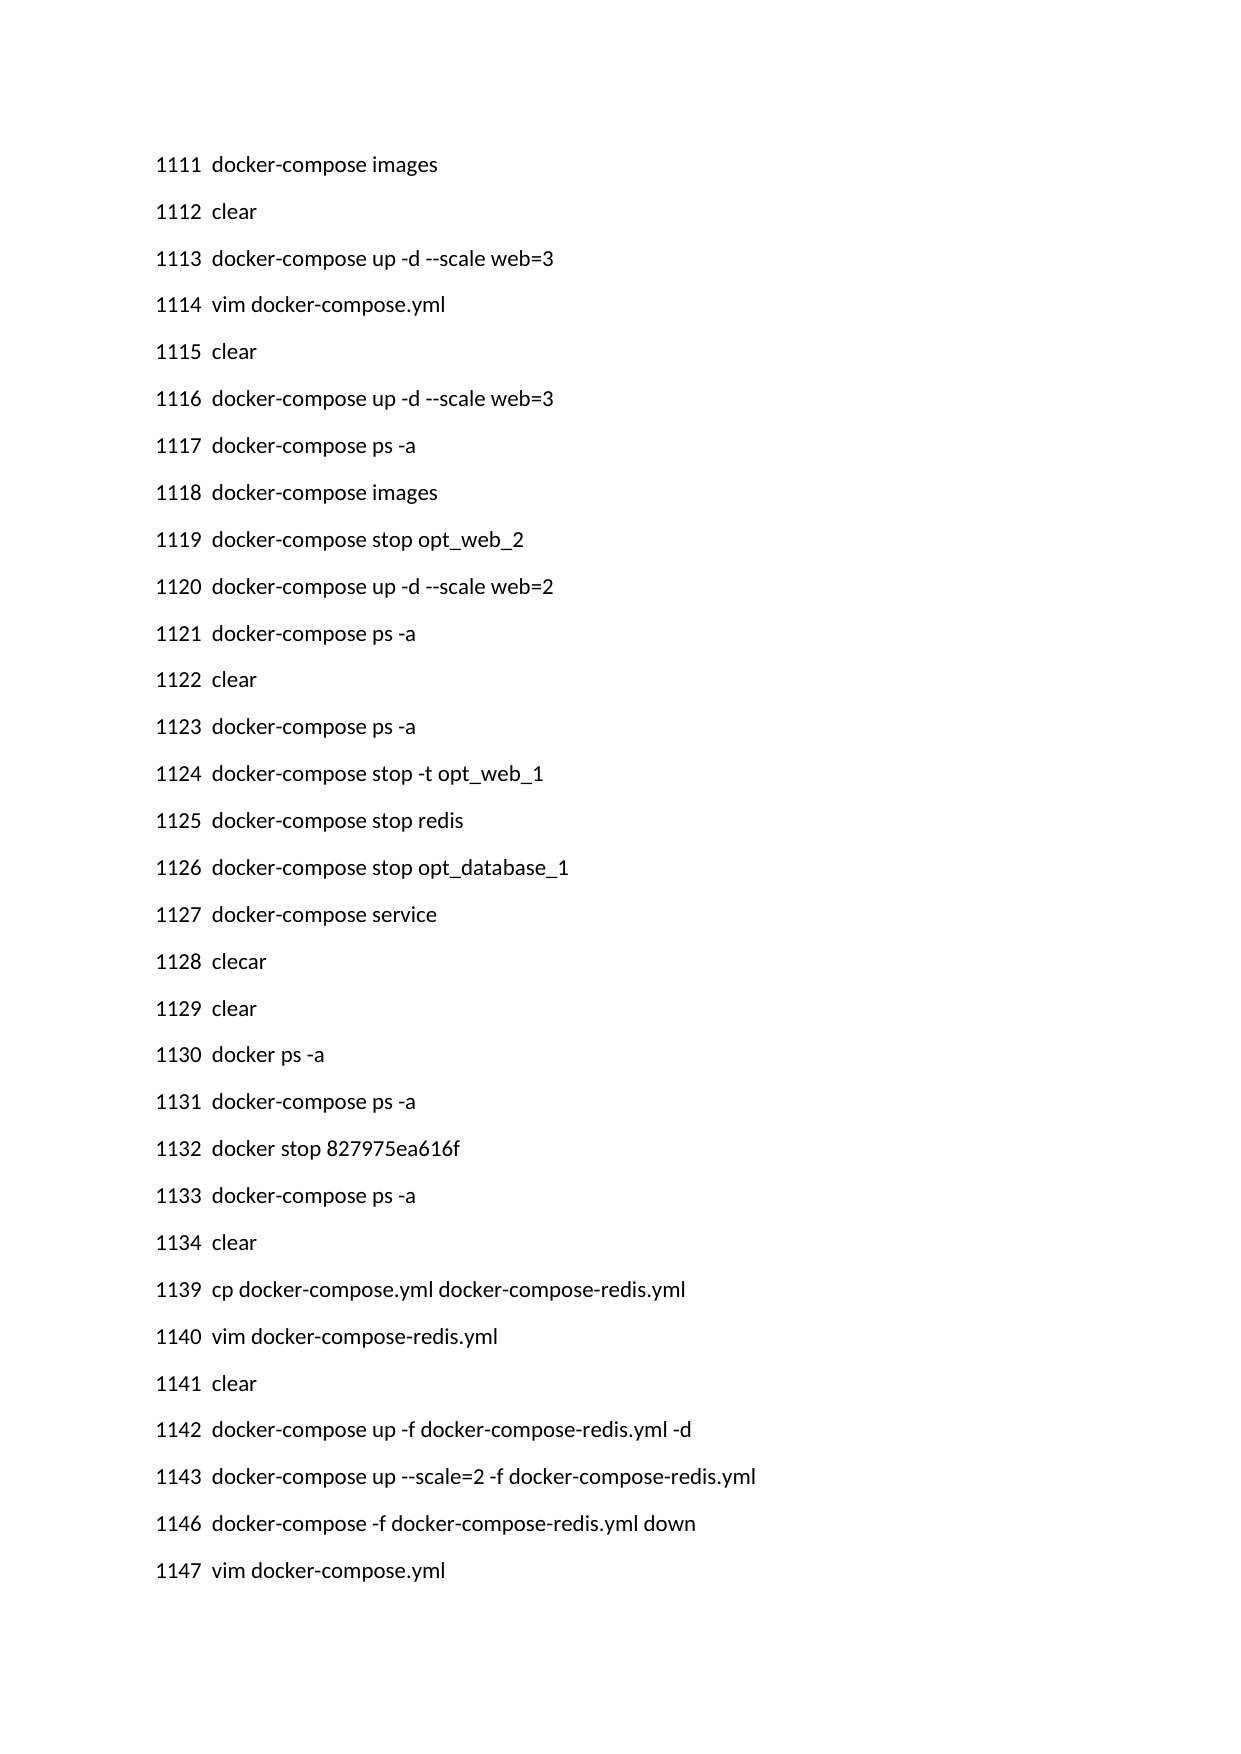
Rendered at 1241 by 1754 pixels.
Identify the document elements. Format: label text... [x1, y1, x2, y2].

text 1119 docker-compose stop opt_web_2 [150, 525, 1090, 553]
text 1128 clecar [150, 947, 1090, 975]
text 1121 docker-compose ps -a [150, 619, 1090, 647]
text 1129 clear [150, 994, 1090, 1022]
text 1116 docker-compose up -d --scale web=3 [150, 384, 1090, 412]
text 1111 docker-compose images [150, 150, 1090, 178]
text 1147 vim docker-compose.yml [150, 1556, 1090, 1584]
text 1117 docker-compose ps -a [150, 431, 1090, 459]
text 1133 docker-compose ps -a [150, 1181, 1090, 1209]
text 1143 docker-compose up --scale=2 -f docker-compose-redis.yml [150, 1462, 1090, 1491]
text 1118 docker-compose images [150, 478, 1090, 506]
text 1113 docker-compose up -d --scale web=3 [150, 244, 1090, 272]
text 1134 clear [150, 1228, 1090, 1256]
text 1139 cp docker-compose.yml docker-compose-redis.yml [150, 1275, 1090, 1303]
text 1130 docker ps -a [150, 1041, 1090, 1069]
text 1122 clear [150, 666, 1090, 694]
text 1146 docker-compose -f docker-compose-redis.yml down [150, 1509, 1090, 1537]
text 1132 docker stop 827975ea616f [150, 1134, 1090, 1162]
text 1131 docker-compose ps -a [150, 1087, 1090, 1116]
text 1123 docker-compose ps -a [150, 712, 1090, 741]
text 1142 docker-compose up -f docker-compose-redis.yml -d [150, 1416, 1090, 1444]
text 1140 vim docker-compose-redis.yml [150, 1322, 1090, 1350]
text 1126 docker-compose stop opt_database_1 [150, 853, 1090, 881]
text 1127 docker-compose service [150, 900, 1090, 928]
text 1115 clear [150, 337, 1090, 366]
text 1120 docker-compose up -d --scale web=2 [150, 572, 1090, 600]
text 1114 vim docker-compose.yml [150, 291, 1090, 319]
text 1125 docker-compose stop redis [150, 806, 1090, 834]
text 1124 docker-compose stop -t opt_web_1 [150, 759, 1090, 787]
text 1112 clear [150, 197, 1090, 225]
text 1141 clear [150, 1369, 1090, 1397]
